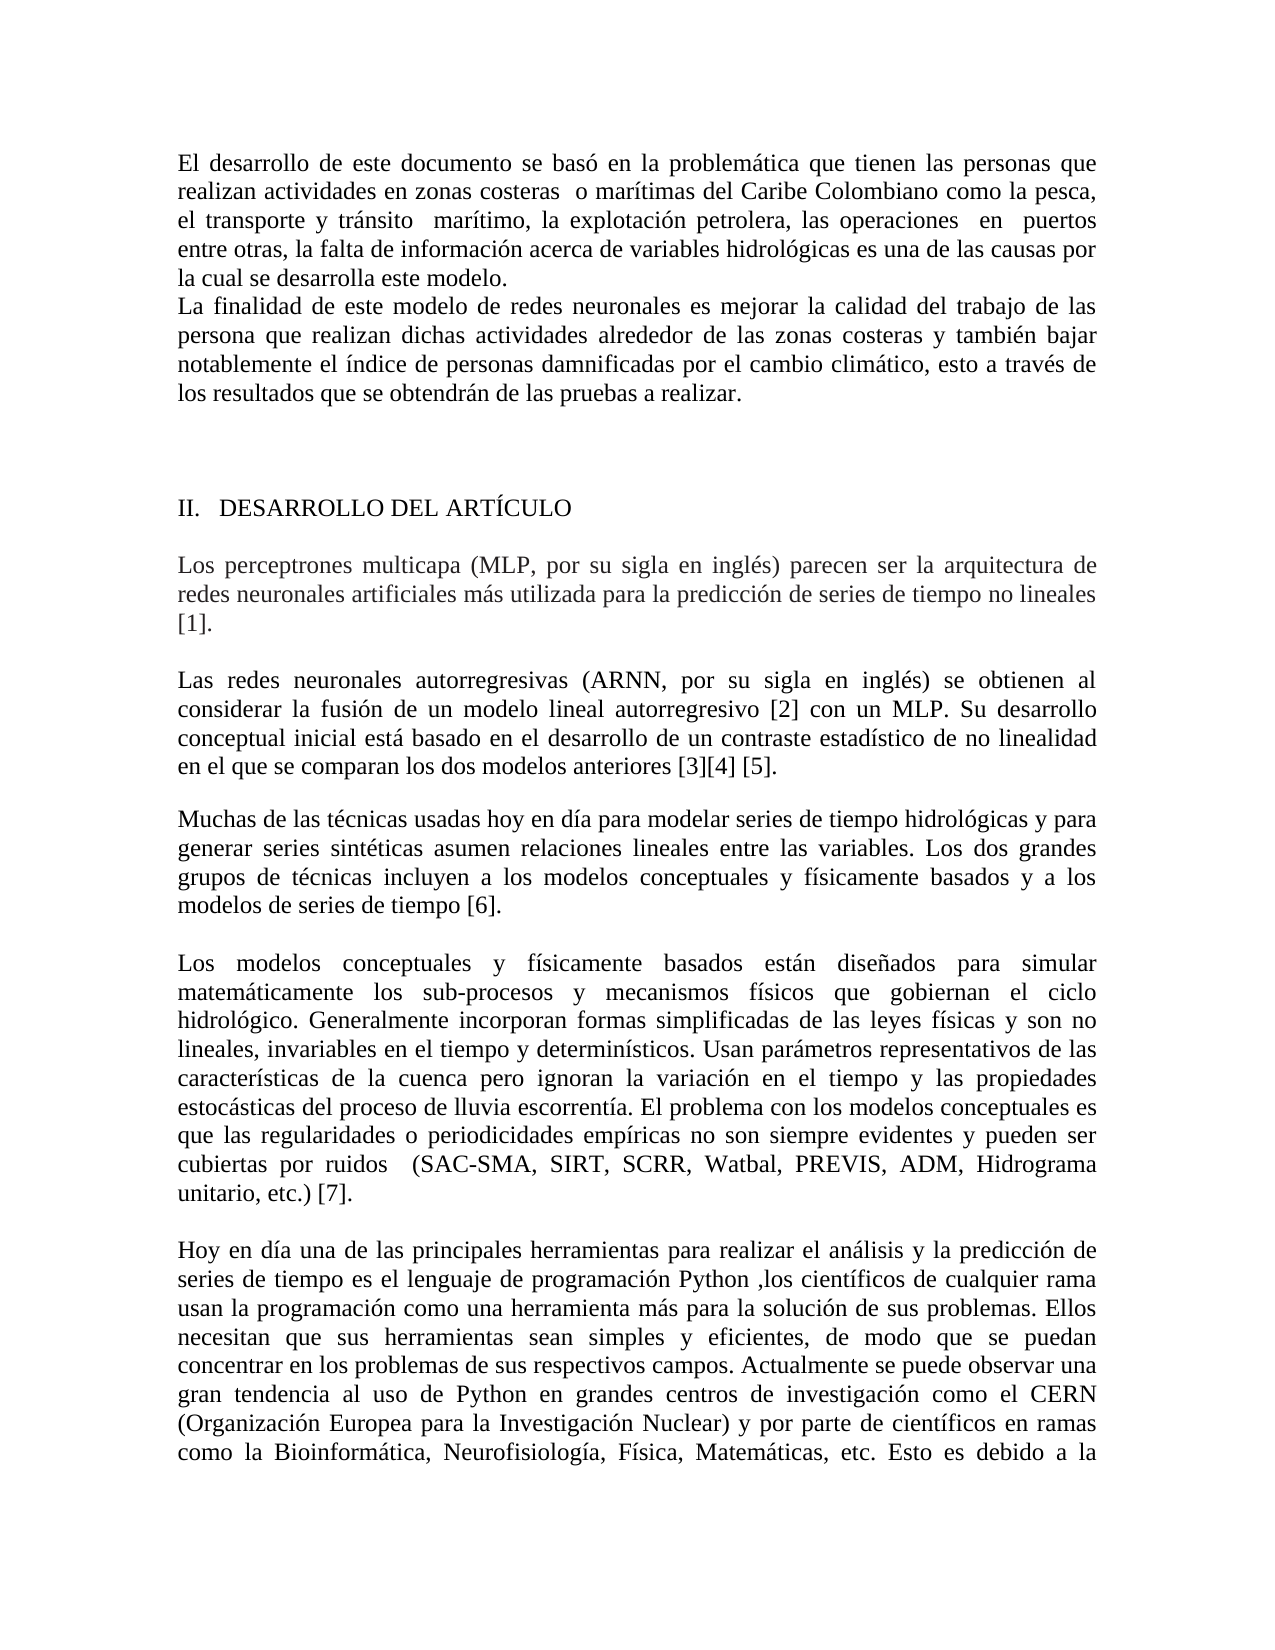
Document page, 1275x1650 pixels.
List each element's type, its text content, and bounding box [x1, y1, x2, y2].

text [177, 1235, 1098, 1465]
text Los modelos conceptuales y físicamente basados están diseñados para simular matemáticamente los sub-procesos y mecanismos físicos que gobiernan el ciclo hidrológico. Generalmente incorporan formas simplificadas de las leyes físicas y son no lineales, invariables en el tiempo y determinísticos. Usan parámetros representativos de las características de la cuenca pero ignoran la variación en el tiempo y las propiedades estocásticas del proceso de lluvia escorrentía. El problema con los modelos conceptuales es que las regularidades o periodicidades empíricas no son siempre evidentes y pueden ser cubiertas por ruidos (SAC-SMA, SIRT, SCRR, Watbal, PREVIS, ADM, Hidrograma unitario, etc.) [7]. [177, 948, 1098, 1207]
text Los perceptrones multicapa (MLP, por su sigla en inglés) parecen ser la arquitectura de redes neuronales artificiales más utilizada para la predicción de series de tiempo no lineales [1]. [177, 550, 1098, 636]
text El desarrollo de este documento se basó en la problemática que tienen las personas que realizan actividades en zonas costeras o marítimas del Caribe Colombiano como la pesca, el transporte y tránsito marítimo, la explotación petrolera, las operaciones en puertos entre otras, la falta de información acerca de variables hidrológicas es una de las causas por la cual se desarrolla este modelo. [177, 148, 1098, 291]
text II. DESARROLLO DEL ARTÍCULO [177, 493, 1098, 521]
text Muchas de las técnicas usadas hoy en día para modelar series de tiempo hidrológicas y para generar series sintéticas asumen relaciones lineales entre las variables. Los dos grandes grupos de técnicas incluyen a los modelos conceptuales y físicamente basados y a los modelos de series de tiempo [6]. [177, 804, 1098, 919]
text Las redes neuronales autorregresivas (ARNN, por su sigla en inglés) se obtienen al considerar la fusión de un modelo lineal autorregresivo [2] con un MLP. Su desarrollo conceptual inicial está basado en el desarrollo de un contraste estadístico de no linealidad en el que se comparan los dos modelos anteriores [3][4] [5]. [177, 665, 1098, 780]
text La finalidad de este modelo de redes neuronales es mejorar la calidad del trabajo de las persona que realizan dichas actividades alrededor de las zonas costeras y también bajar notablemente el índice de personas damnificadas por el cambio climático, esto a través de los resultados que se obtendrán de las pruebas a realizar. [177, 291, 1098, 406]
